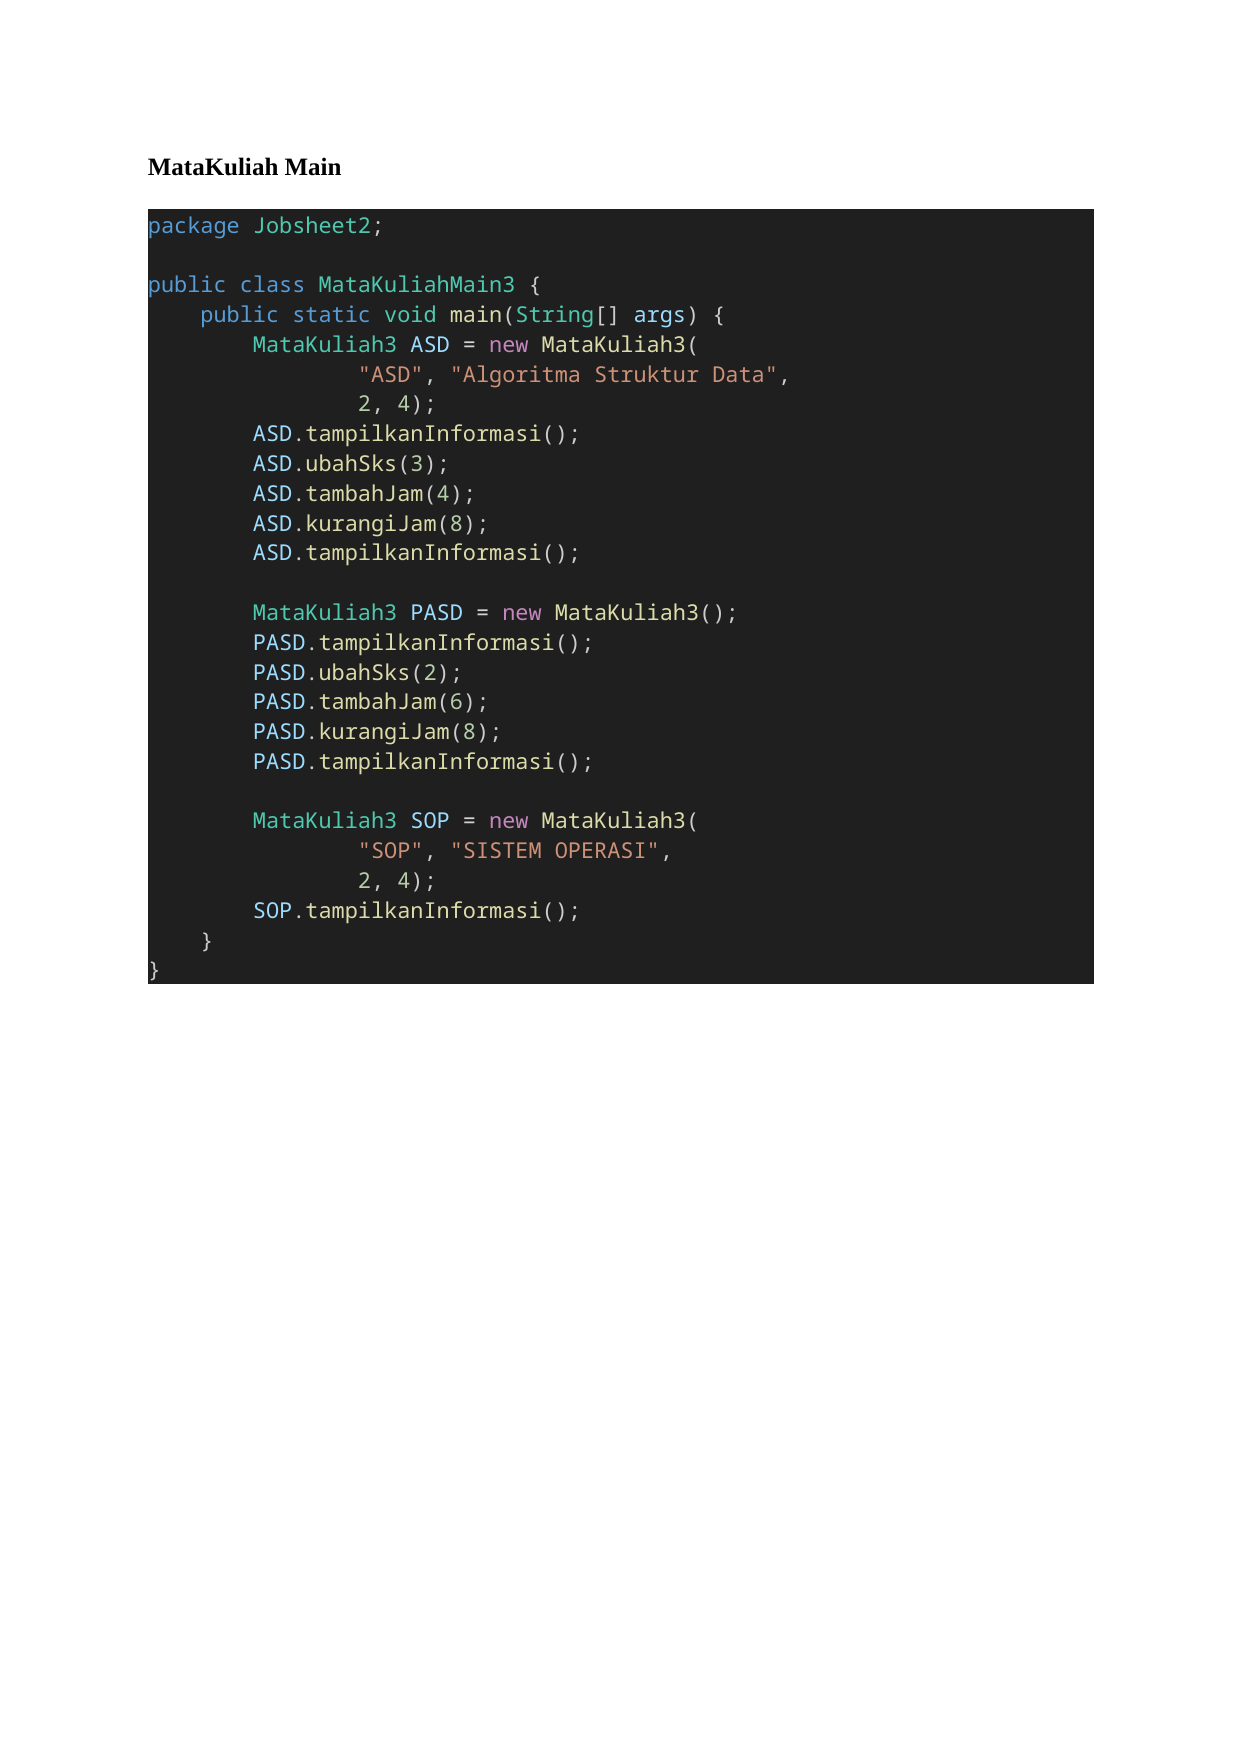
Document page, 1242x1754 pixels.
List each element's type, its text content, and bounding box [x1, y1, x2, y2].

text SOP.tampilkanInformasi(); [148, 895, 1094, 924]
text MataKuliah Main [148, 152, 1094, 181]
text } [148, 954, 1094, 984]
text MataKuliah3 SOP = new MataKuliah3( [148, 805, 1094, 835]
text ASD.tambahJam(4); [148, 478, 1094, 507]
text 2, 4); [148, 865, 1094, 895]
text public static void main(String[] args) { [148, 299, 1094, 329]
text PASD.tambahJam(6); [148, 686, 1094, 716]
text 2, 4); [148, 388, 1094, 418]
text MataKuliah3 PASD = new MataKuliah3(); [148, 597, 1094, 627]
text "ASD", "Algoritma Struktur Data", [148, 358, 1094, 388]
text PASD.kurangiJam(8); [148, 716, 1094, 746]
text MataKuliah3 ASD = new MataKuliah3( [148, 329, 1094, 358]
text PASD.ubahSks(2); [148, 656, 1094, 686]
text public class MataKuliahMain3 { [148, 269, 1094, 299]
text ASD.kurangiJam(8); [148, 507, 1094, 537]
text } [148, 924, 1094, 954]
text "SOP", "SISTEM OPERASI", [148, 835, 1094, 865]
text PASD.tampilkanInformasi(); [148, 746, 1094, 776]
text ASD.ubahSks(3); [148, 448, 1094, 478]
text PASD.tampilkanInformasi(); [148, 627, 1094, 656]
text ASD.tampilkanInformasi(); [148, 537, 1094, 567]
text package Jobsheet2; [148, 209, 1094, 239]
text ASD.tampilkanInformasi(); [148, 418, 1094, 448]
